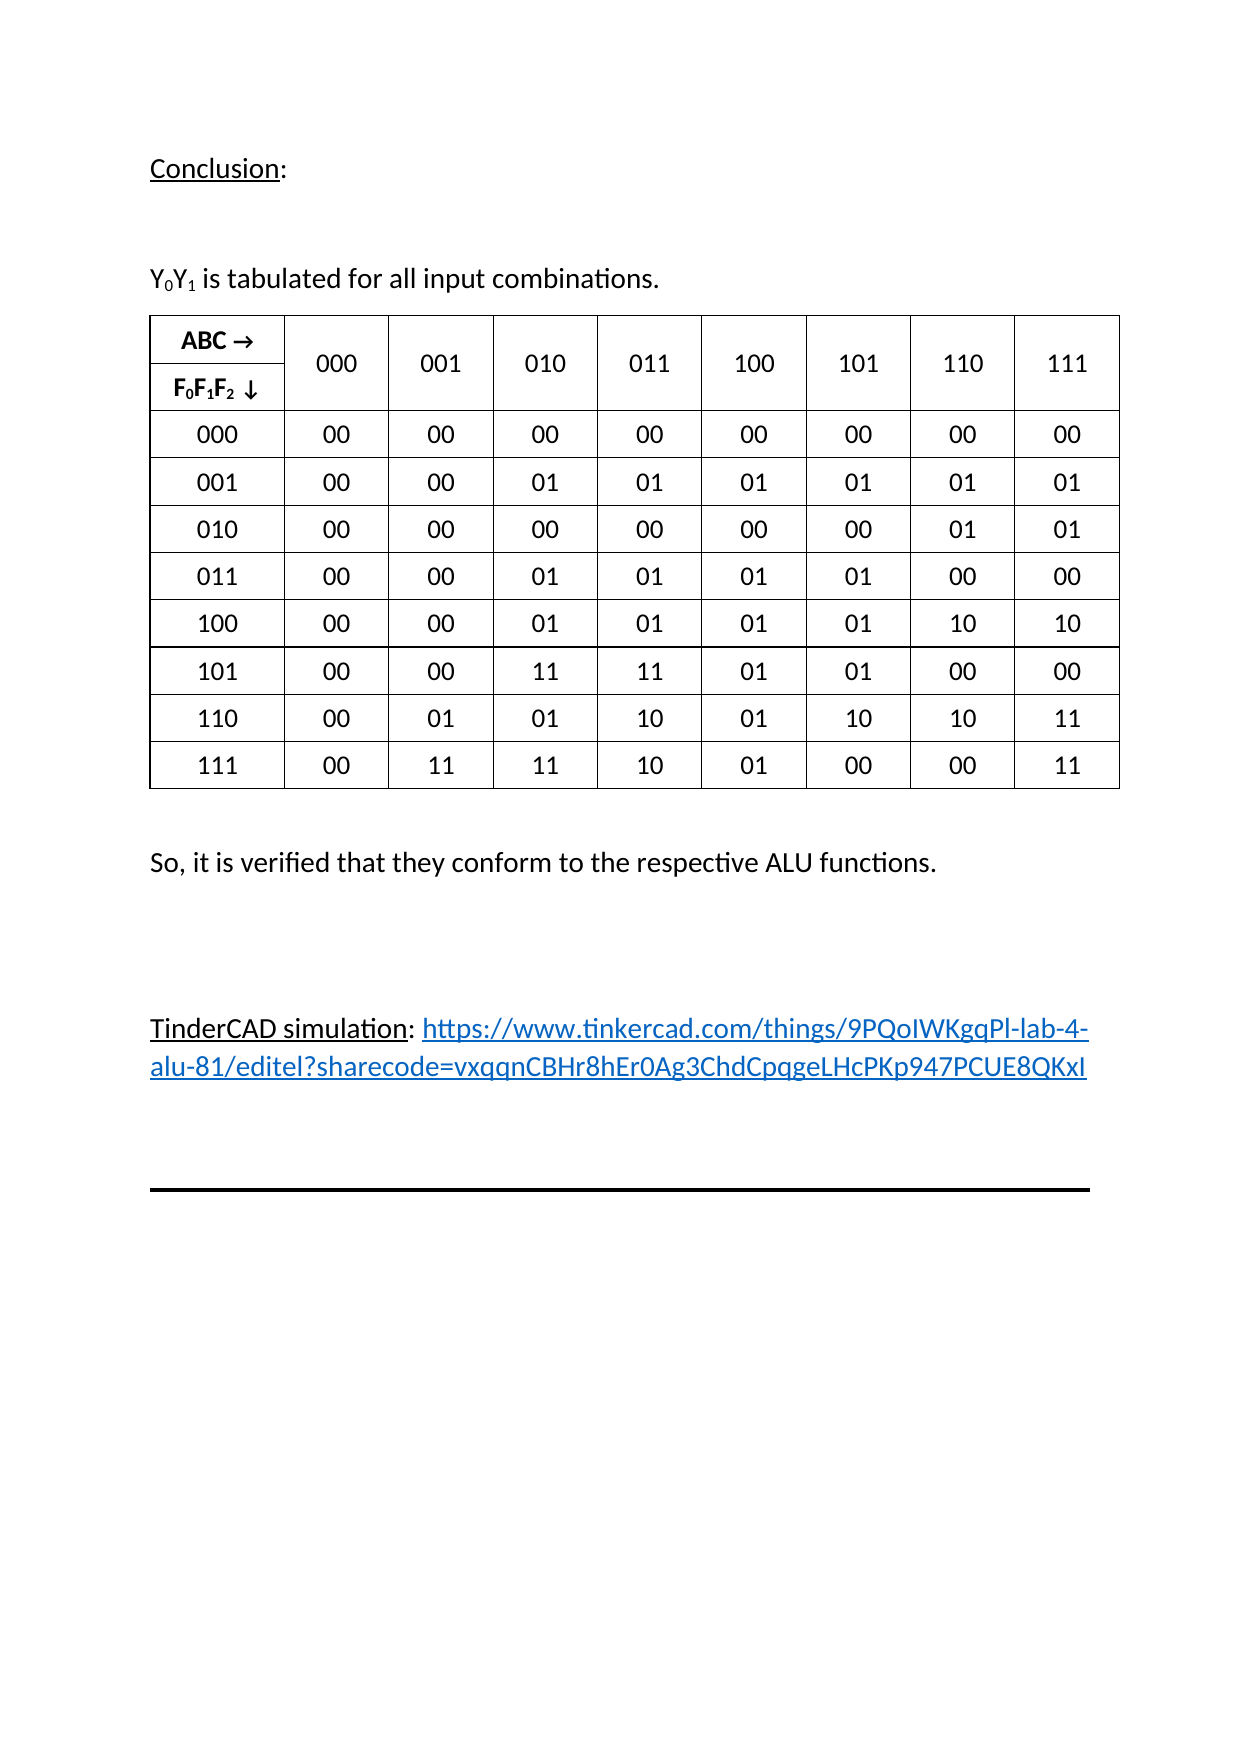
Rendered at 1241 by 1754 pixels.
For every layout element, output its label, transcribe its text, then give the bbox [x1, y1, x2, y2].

table_cell 01 [911, 458, 1014, 504]
table_cell 00 [807, 411, 910, 457]
table_header 101 [807, 316, 910, 410]
table_cell 001 [151, 458, 284, 504]
table_cell 00 [389, 600, 493, 646]
table_cell 01 [702, 458, 806, 504]
table_cell 00 [389, 553, 493, 599]
text So, it is verified that they conform to the respective ALU functions. [150, 844, 1090, 880]
table_cell 10 [1015, 600, 1119, 646]
table_header 100 [702, 316, 806, 410]
table_cell 00 [285, 506, 388, 552]
text Conclusion: [150, 150, 1090, 186]
table_cell 01 [494, 458, 597, 504]
table_cell 00 [285, 458, 388, 504]
table_header 001 [389, 316, 493, 410]
table_cell 10 [911, 600, 1014, 646]
table_cell 10 [598, 742, 701, 788]
table_cell 01 [494, 600, 597, 646]
table_cell 00 [911, 411, 1014, 457]
table_cell 01 [807, 600, 910, 646]
table_header 000 [285, 316, 388, 410]
table_header ABC → [151, 316, 284, 363]
table_cell 10 [807, 695, 910, 741]
table_header 011 [598, 316, 701, 410]
table_cell 00 [807, 506, 910, 552]
table_cell 00 [702, 506, 806, 552]
table_cell 01 [494, 553, 597, 599]
table_cell 00 [911, 648, 1014, 694]
table_cell 00 [494, 506, 597, 552]
table_cell 01 [702, 742, 806, 788]
table_cell 01 [807, 648, 910, 694]
table_cell 00 [285, 742, 388, 788]
table_cell 00 [598, 411, 701, 457]
table_cell 01 [702, 695, 806, 741]
table_header 110 [911, 316, 1014, 410]
table_cell 00 [1015, 648, 1119, 694]
table_cell 010 [151, 506, 284, 552]
table_cell 11 [494, 648, 597, 694]
text Y0Y1 is tabulated for all input combinations. [150, 260, 1090, 296]
table_header 010 [494, 316, 597, 410]
text TinderCAD simulation: https://www.tinkercad.com/things/9PQoIWKgqPl-lab-4-alu-81/editel?sharecode=vxqqnCBHr8hEr0Ag3ChdCpqgeLHcPKp947PCUE8QKxI [150, 1010, 1090, 1084]
table_cell 01 [1015, 458, 1119, 504]
table_cell 011 [151, 553, 284, 599]
table_cell 111 [151, 742, 284, 788]
table_cell 01 [598, 553, 701, 599]
table_cell 01 [702, 648, 806, 694]
table_cell 00 [285, 600, 388, 646]
table_cell 00 [598, 506, 701, 552]
table_cell 01 [1015, 506, 1119, 552]
table_cell 01 [807, 553, 910, 599]
table_cell 00 [494, 411, 597, 457]
table_header 111 [1015, 316, 1119, 410]
table_cell 10 [598, 695, 701, 741]
table_cell 00 [702, 411, 806, 457]
table_cell 00 [389, 648, 493, 694]
table_cell 00 [285, 553, 388, 599]
table_cell 01 [702, 600, 806, 646]
table_cell 101 [151, 648, 284, 694]
table_cell 00 [911, 553, 1014, 599]
table_cell 00 [389, 411, 493, 457]
table_cell 01 [389, 695, 493, 741]
table_cell 00 [1015, 411, 1119, 457]
table_cell 000 [151, 411, 284, 457]
table_cell 00 [285, 648, 388, 694]
table_cell 00 [285, 695, 388, 741]
table_cell 00 [807, 742, 910, 788]
table_cell 00 [389, 506, 493, 552]
table_cell 110 [151, 695, 284, 741]
table_cell 10 [911, 695, 1014, 741]
table_cell 01 [598, 600, 701, 646]
table_cell 100 [151, 600, 284, 646]
table_cell F0F1F2 ↓ [151, 364, 284, 410]
table_cell 01 [807, 458, 910, 504]
table_cell 01 [494, 695, 597, 741]
table_cell 11 [494, 742, 597, 788]
table_cell 11 [1015, 695, 1119, 741]
table_cell 00 [389, 458, 493, 504]
table_cell 11 [598, 648, 701, 694]
table_cell 01 [598, 458, 701, 504]
table_cell 11 [1015, 742, 1119, 788]
table_cell 01 [702, 553, 806, 599]
table_cell 00 [285, 411, 388, 457]
table_cell 00 [1015, 553, 1119, 599]
table_cell 01 [911, 506, 1014, 552]
table_cell 11 [389, 742, 493, 788]
table_cell 00 [911, 742, 1014, 788]
